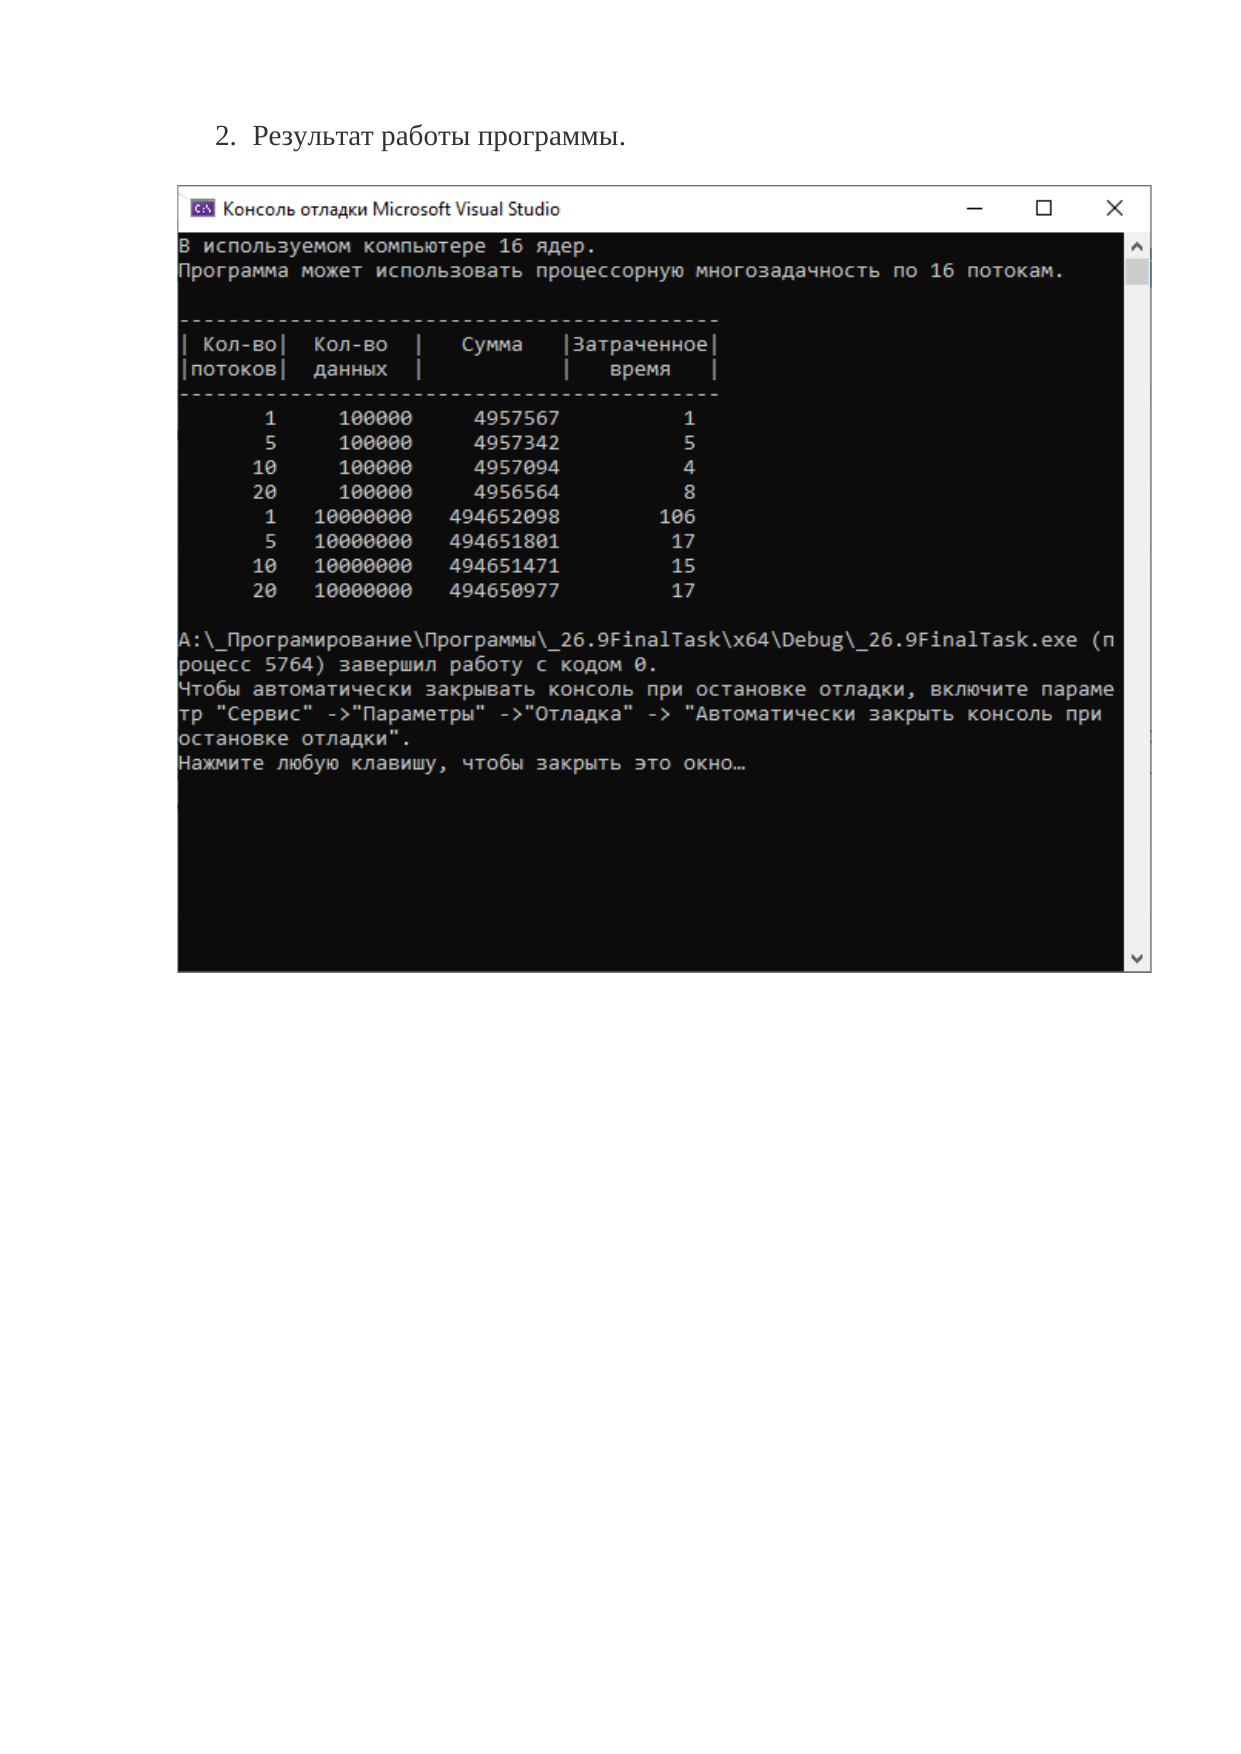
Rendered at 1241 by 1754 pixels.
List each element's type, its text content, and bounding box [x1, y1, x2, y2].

list Результат работы программы. [215, 118, 1152, 152]
picture [177, 185, 1152, 973]
